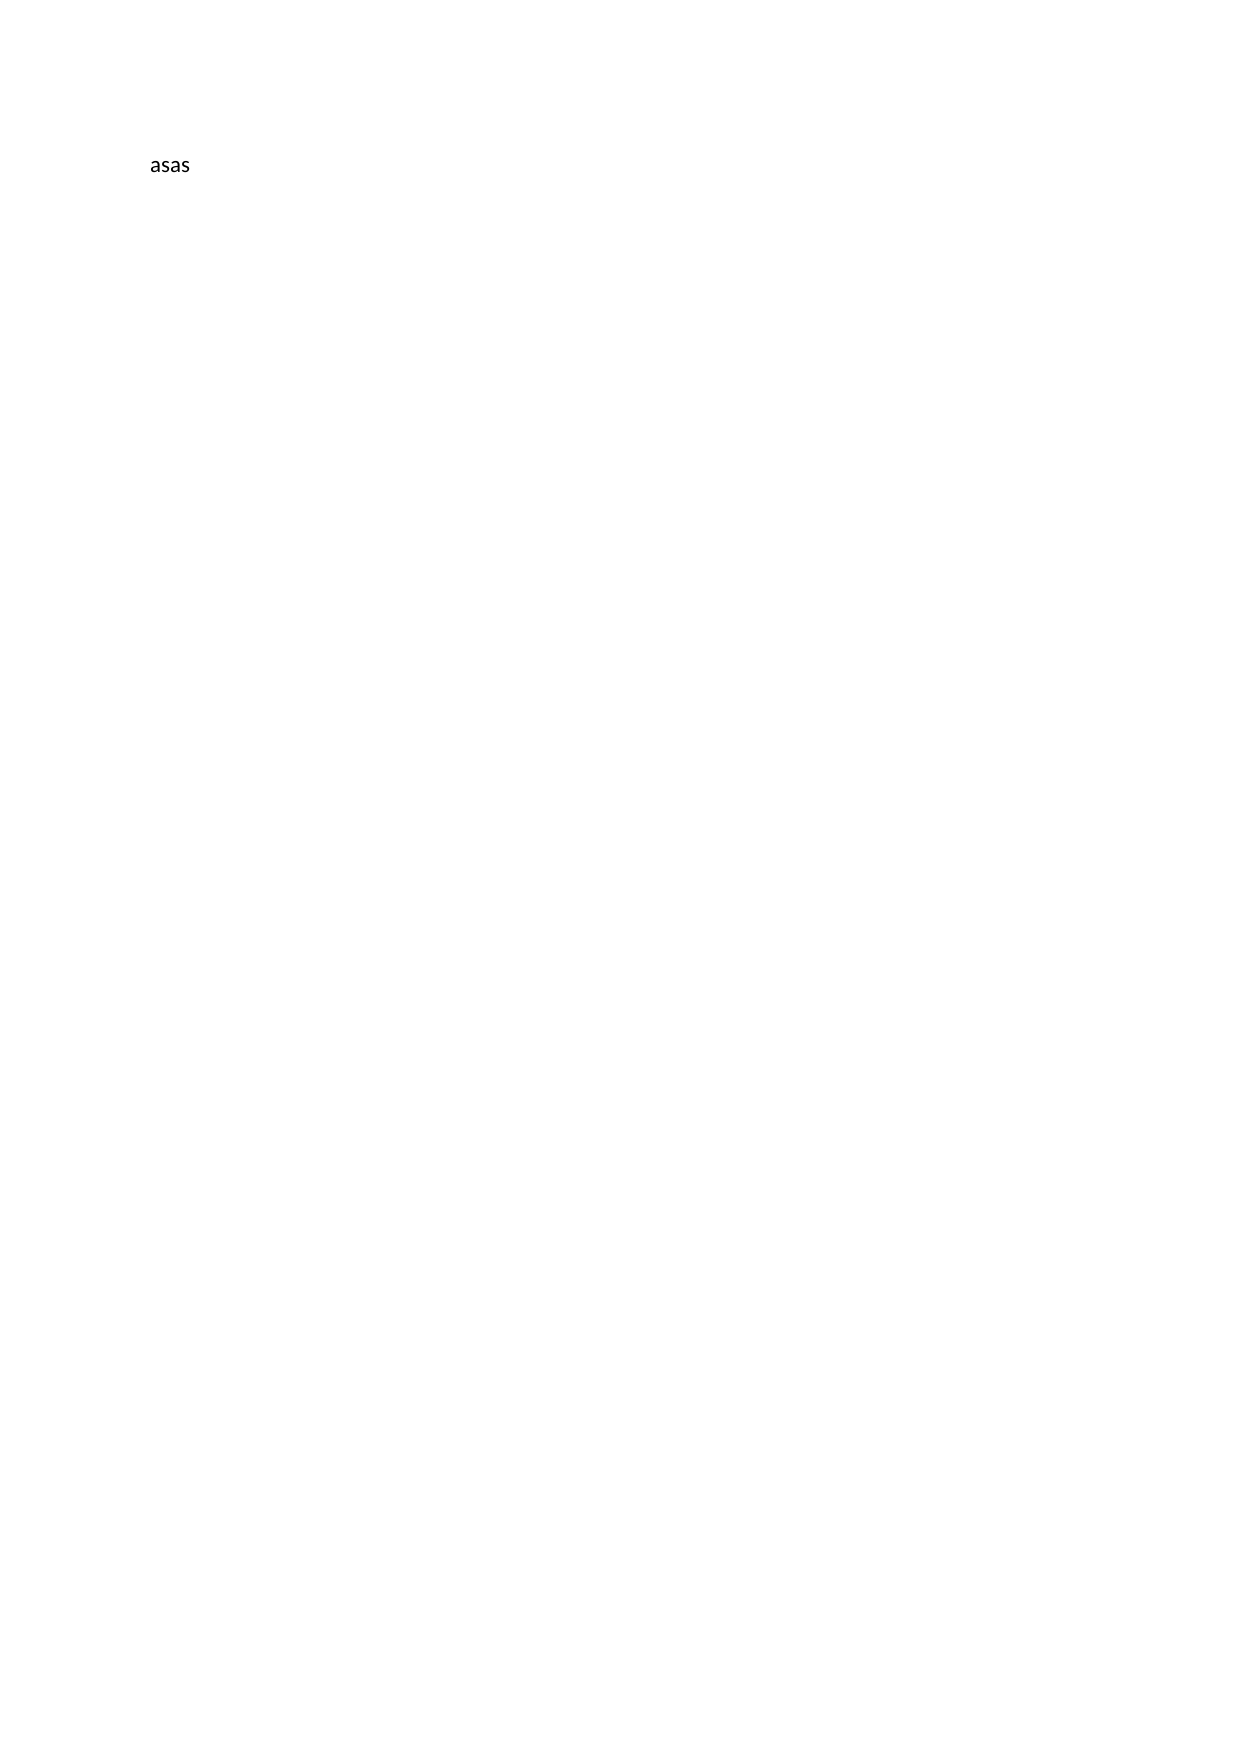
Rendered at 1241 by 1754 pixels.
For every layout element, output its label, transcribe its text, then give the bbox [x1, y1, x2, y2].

text asas [150, 150, 1090, 178]
